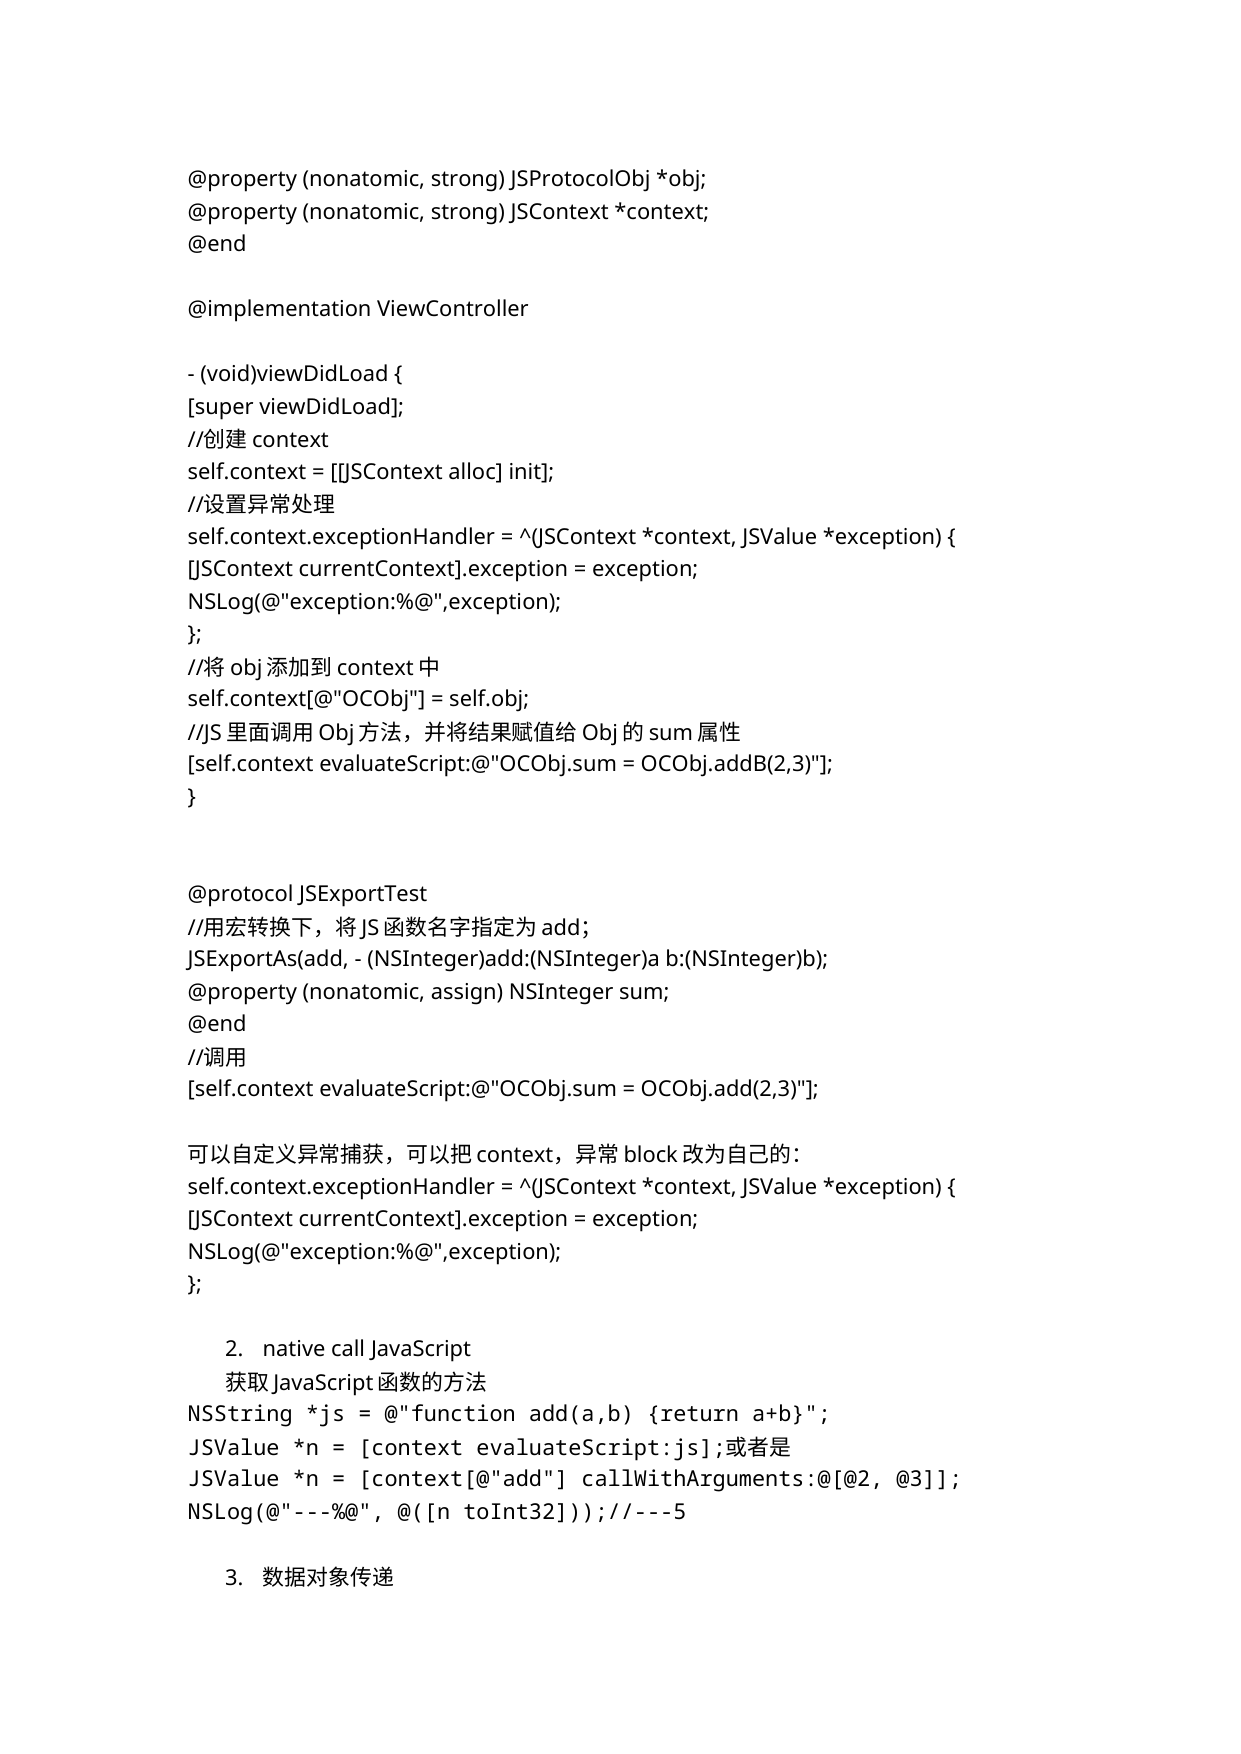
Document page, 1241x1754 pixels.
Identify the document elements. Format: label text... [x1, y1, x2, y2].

text [self.context evaluateScript:@"OCObj.sum = OCObj.add(2,3)"]; [187, 1072, 1053, 1104]
text JSExportAs(add, - (NSInteger)add:(NSInteger)a b:(NSInteger)b); [187, 942, 1053, 974]
text @property (nonatomic, assign) NSInteger sum; [187, 974, 1053, 1007]
text 获取JavaScript函数的方法 [187, 1364, 1053, 1397]
text NSLog(@"---%@", @([n toInt32]));//---5 [187, 1494, 1053, 1527]
text //调用 [187, 1039, 1053, 1072]
text - (void)viewDidLoad { [super viewDidLoad]; //创建context self.context = [[JSContext alloc] init]; //设置异常处理 self.context.exceptionHandler = ^(JSContext *context, JSValue *exception) { [JSContext currentContext].exception = exception; NSLog(@"exception:%@",exception); }; //将obj添加到context中 self.context[@"OCObj"] = self.obj; //JS里面调用Obj方法，并将结果赋值给Obj的sum属性 [self.context evaluateScript:@"OCObj.sum = OCObj.addB(2,3)"]; [187, 357, 1053, 779]
text self.context.exceptionHandler = ^(JSContext *context, JSValue *exception) { [187, 1169, 1053, 1202]
list native call JavaScript [225, 1332, 1053, 1364]
text //用宏转换下，将JS函数名字指定为add； [187, 909, 1053, 942]
text } [187, 779, 1053, 812]
text JSValue *n = [context evaluateScript:js];或者是 [187, 1429, 1053, 1462]
text [JSContext currentContext].exception = exception; [187, 1202, 1053, 1234]
text NSString *js = @"function add(a,b) {return a+b}"; [187, 1397, 1053, 1429]
list 数据对象传递 [225, 1559, 1053, 1592]
text @implementation ViewController [187, 259, 1053, 324]
text @property (nonatomic, strong) JSProtocolObj *obj; @property (nonatomic, strong) JSContext *context; @end [187, 162, 1053, 259]
text JSValue *n = [context[@"add"] callWithArguments:@[@2, @3]]; [187, 1462, 1053, 1494]
text @end [187, 1007, 1053, 1039]
text 可以自定义异常捕获，可以把context，异常block改为自己的： [187, 1137, 1053, 1169]
text NSLog(@"exception:%@",exception); }; [187, 1234, 1053, 1299]
text @protocol JSExportTest [187, 877, 1053, 909]
